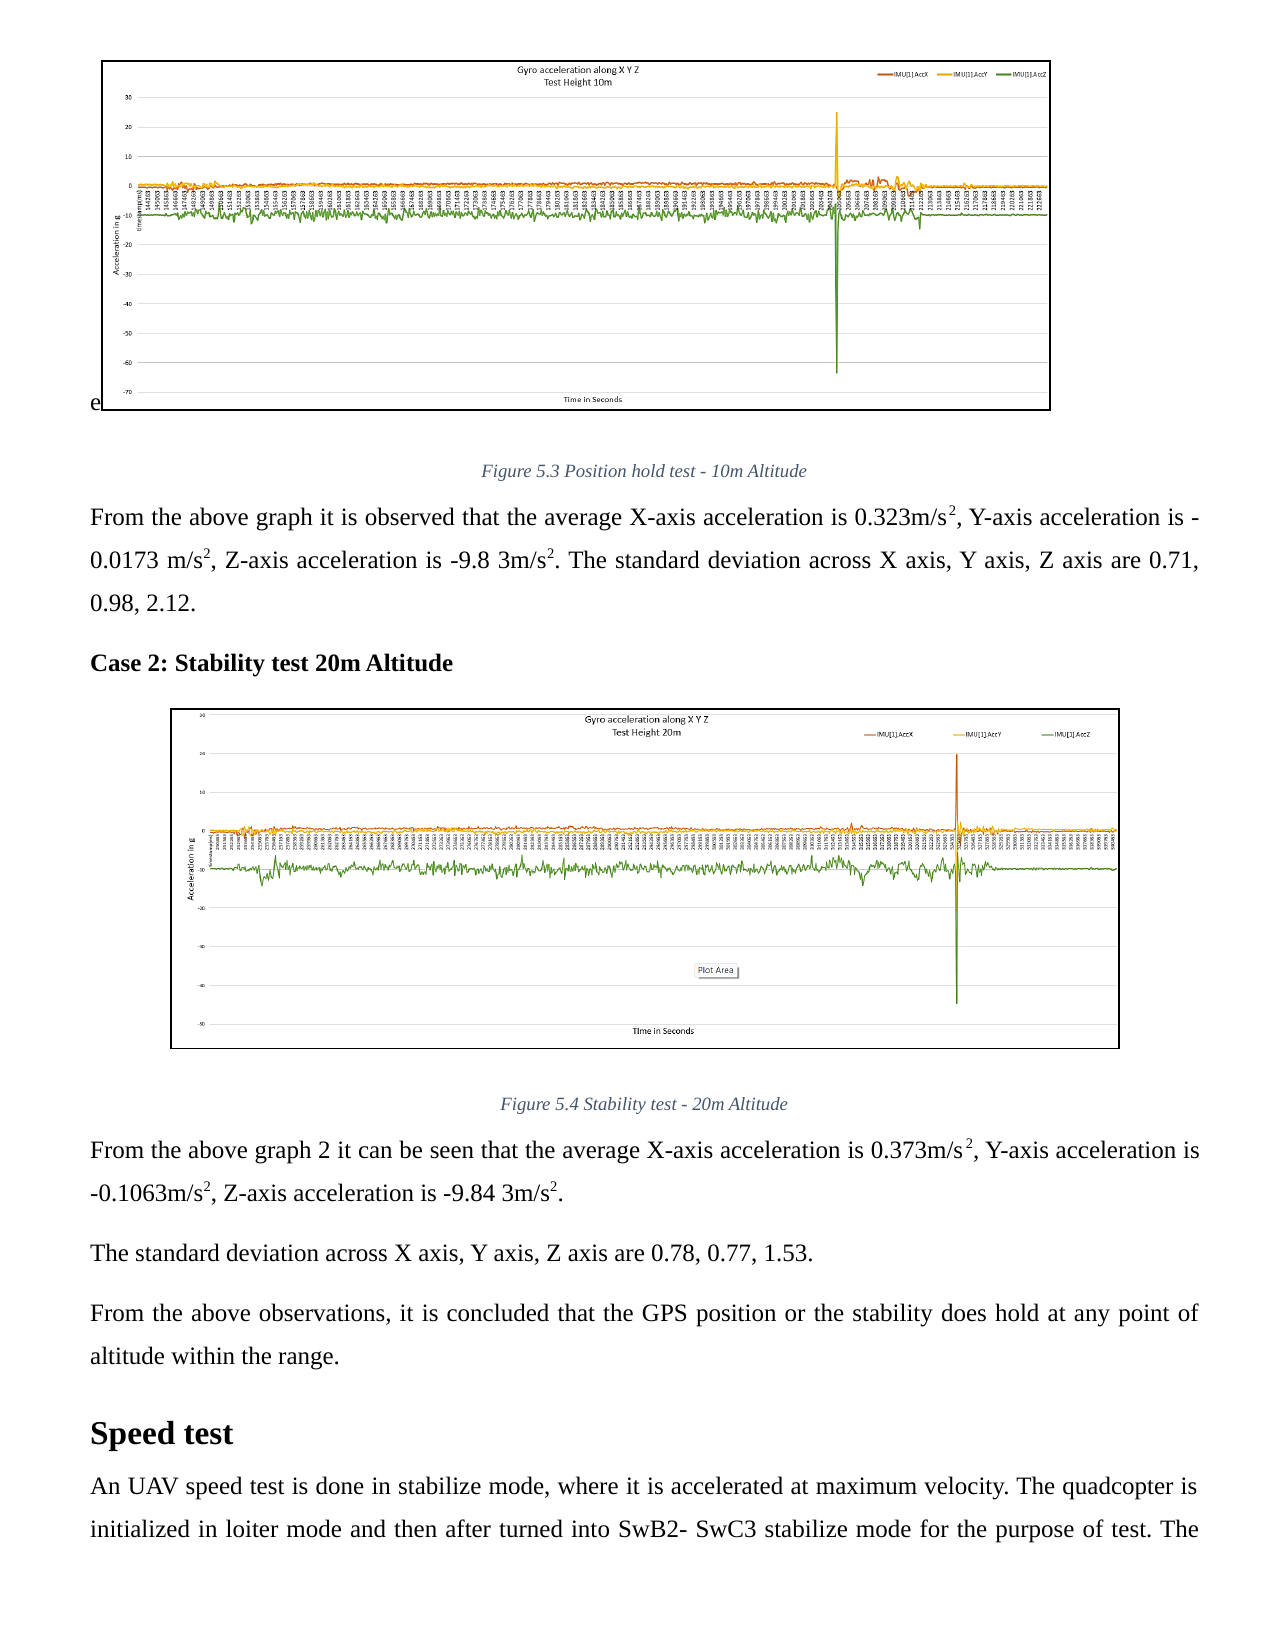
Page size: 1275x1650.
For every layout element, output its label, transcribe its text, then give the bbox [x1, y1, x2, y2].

text From the above graph 2 it can be seen that the average X-axis acceleration is 0.373m/s2, Y-axis acceleration is -0.1063m/s2, Z-axis acceleration is -9.84 3m/s2. [90, 1135, 1200, 1207]
text Figure 5.3 Position hold test - 10m Altitude [90, 460, 1200, 481]
text The standard deviation across X axis, Y axis, Z axis are 0.78, 0.77, 1.53. [90, 1238, 1200, 1267]
picture [172, 710, 1118, 1048]
text Case 2: Stability test 20m Altitude [90, 648, 1200, 677]
picture [103, 62, 1049, 409]
subtitle Speed test [90, 1413, 1200, 1452]
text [90, 1471, 1200, 1543]
text Figure 5.4 Stability test - 20m Altitude [90, 1093, 1200, 1114]
text From the above graph it is observed that the average X-axis acceleration is 0.323m/s2, Y-axis acceleration is -0.0173 m/s2, Z-axis acceleration is -9.8 3m/s2. The standard deviation across X axis, Y axis, Z axis are 0.71, 0.98, 2.12. [90, 502, 1200, 617]
text From the above observations, it is concluded that the GPS position or the stability does hold at any point of altitude within the range. [90, 1298, 1200, 1370]
